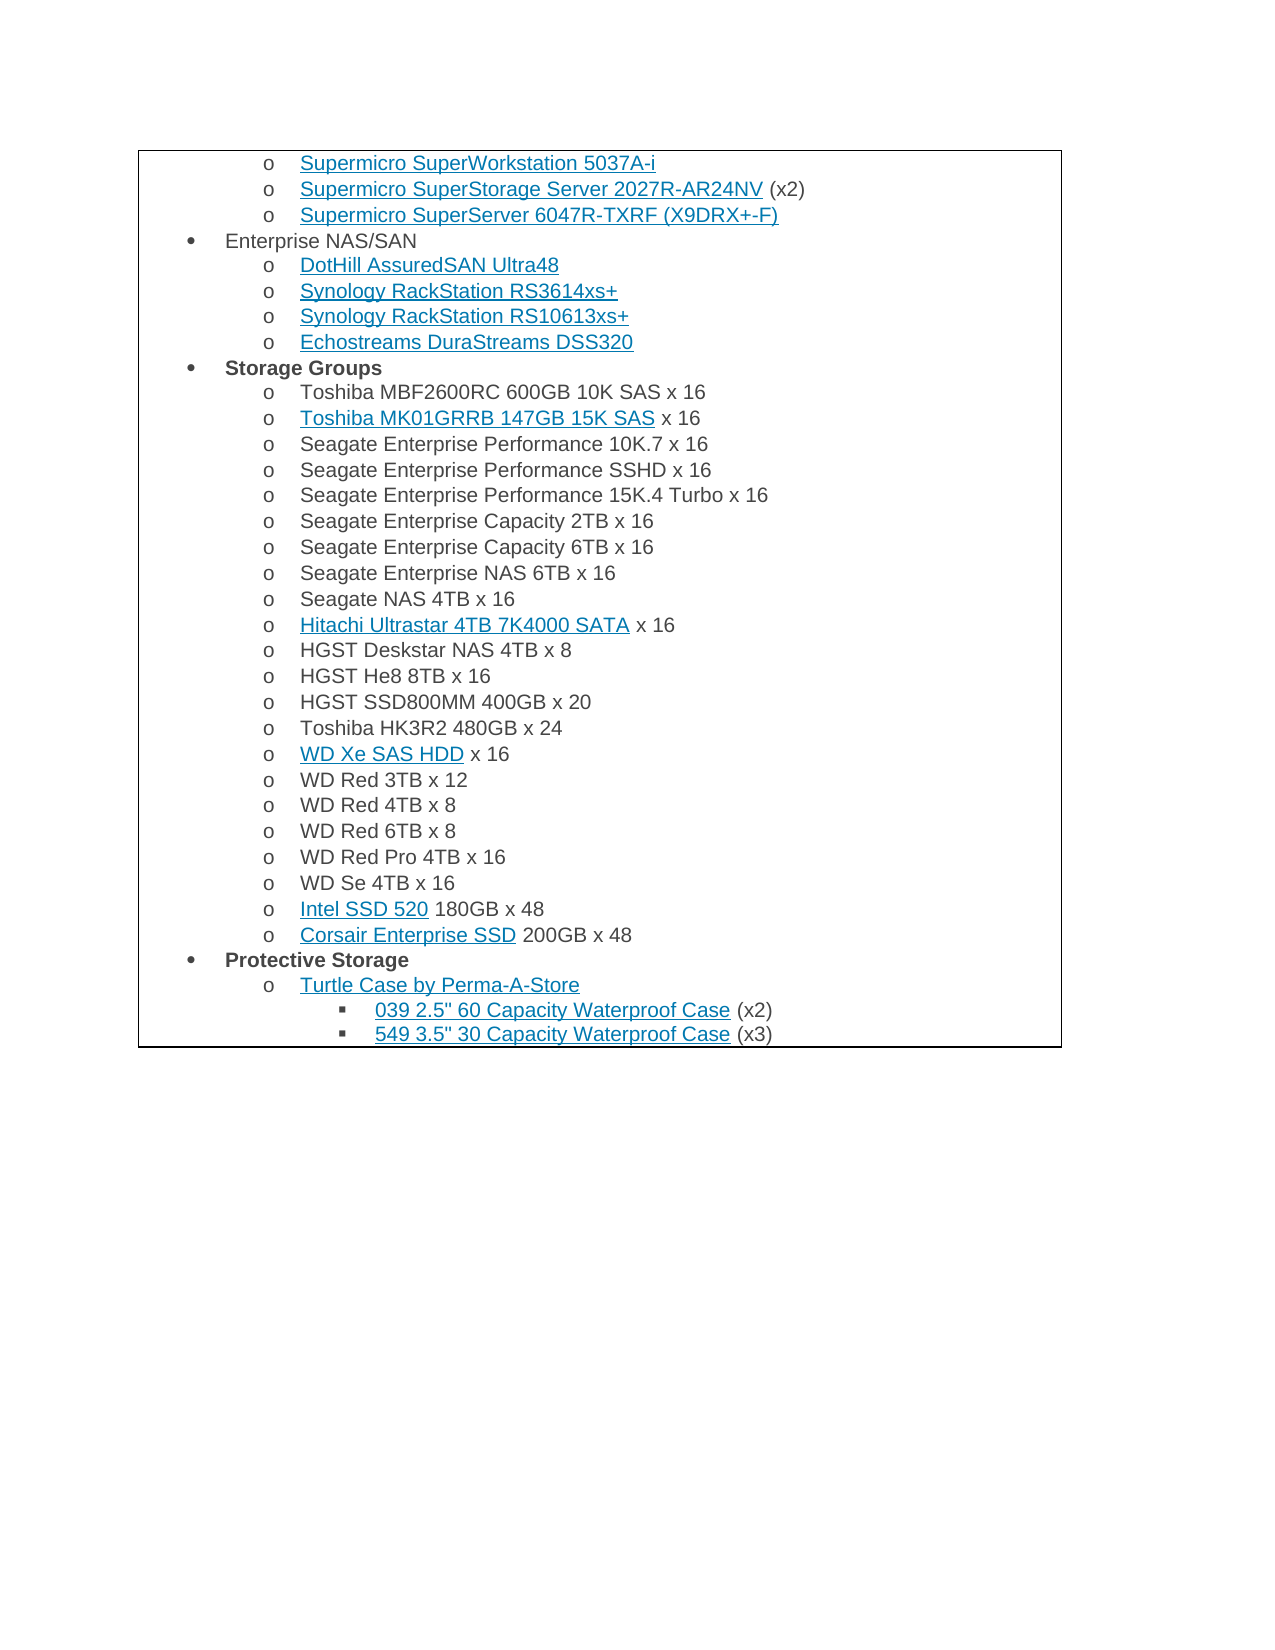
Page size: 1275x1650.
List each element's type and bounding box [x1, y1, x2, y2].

table_header [139, 151, 1061, 1046]
